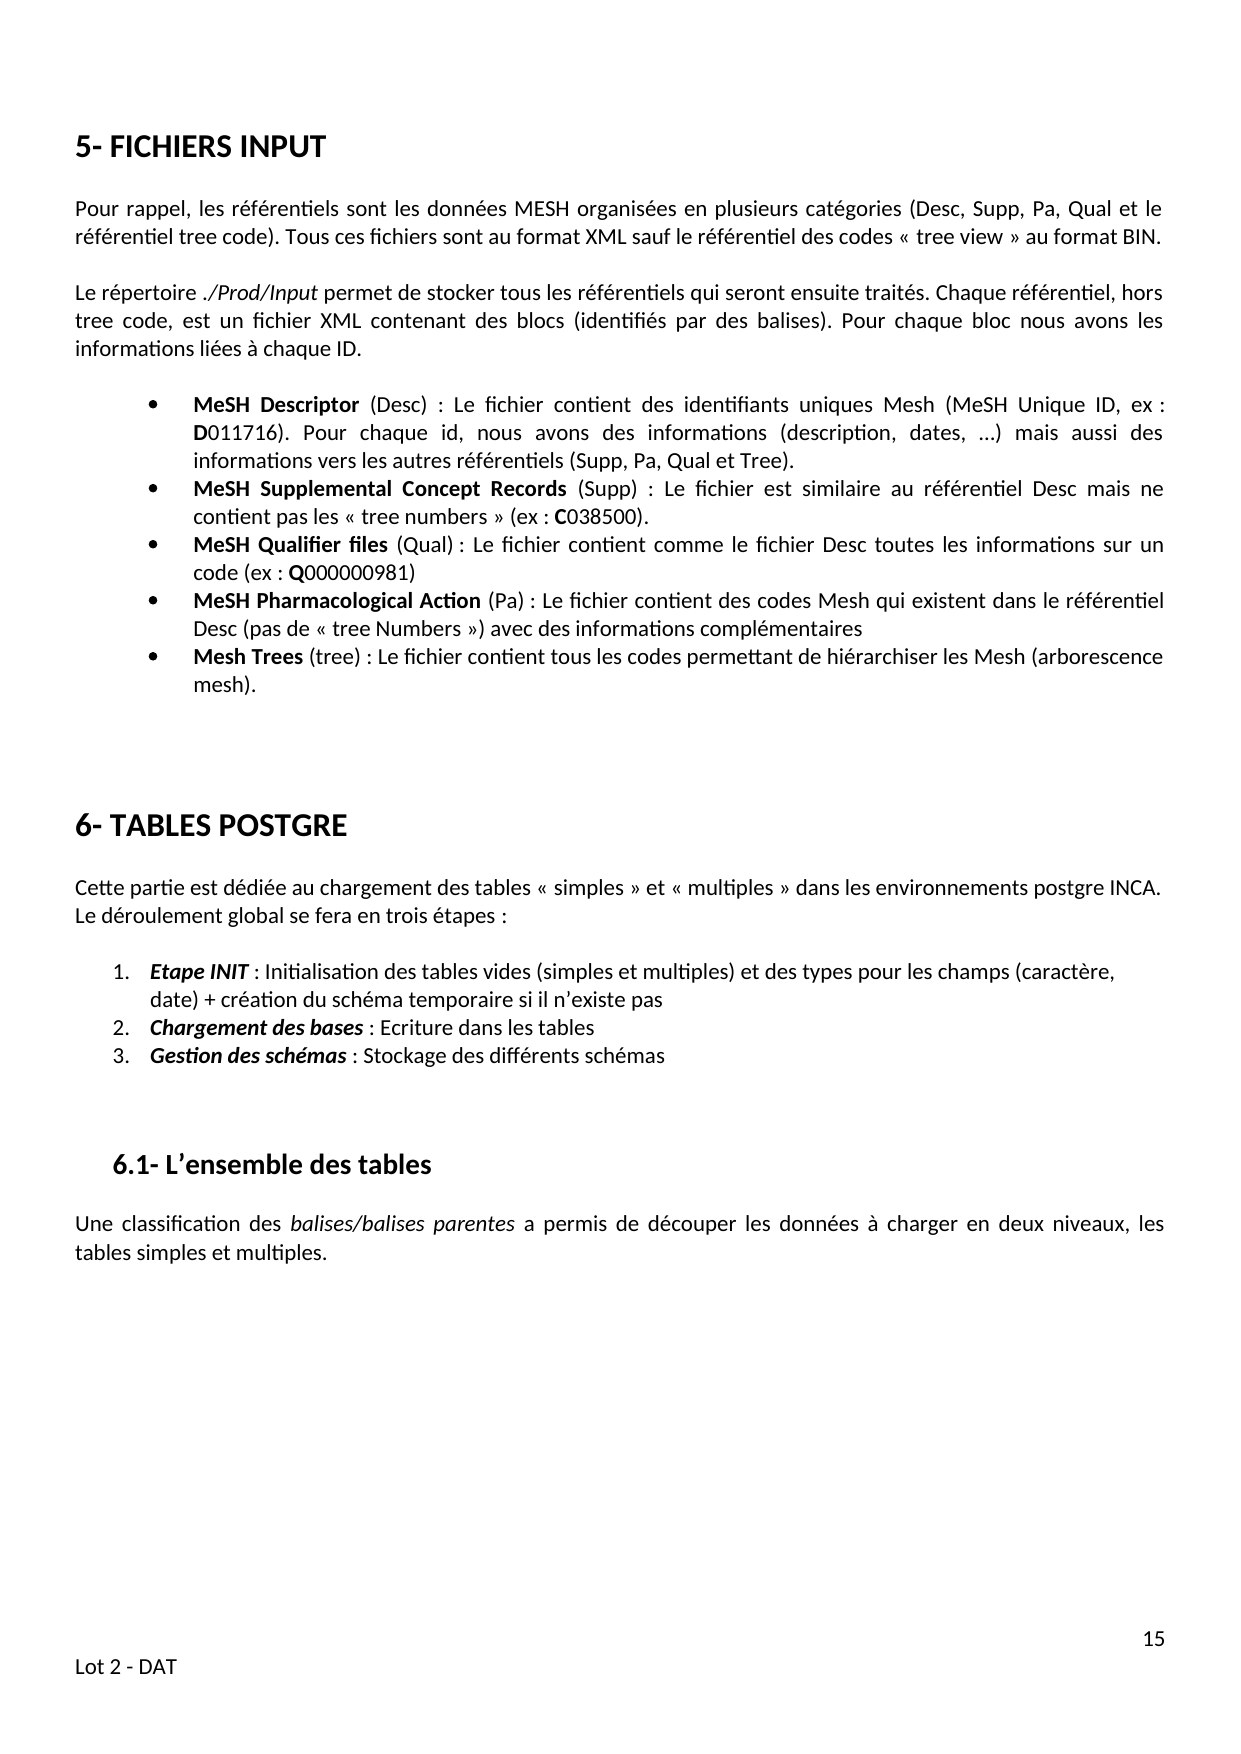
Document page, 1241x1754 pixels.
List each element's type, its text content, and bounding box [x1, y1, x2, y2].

list MeSH Pharmacological Action (Pa) : Le fichier contient des codes Mesh qui existent dans le référentiel Desc (pas de « tree Numbers ») avec des informations complémentaires [149, 586, 1165, 642]
text Pour rappel, les référentiels sont les données MESH organisées en plusieurs catégories (Desc, Supp, Pa, Qual et le référentiel tree code). Tous ces fichiers sont au format XML sauf le référentiel des codes « tree view » au format BIN. [75, 194, 1165, 250]
list Chargement des bases : Ecriture dans les tables [112, 1013, 1165, 1041]
subtitle 5- FICHIERS INPUT [75, 125, 1165, 166]
list Gestion des schémas : Stockage des différents schémas [112, 1041, 1165, 1069]
list Mesh Trees (tree) : Le fichier contient tous les codes permettant de hiérarchiser les Mesh (arborescence mesh). [149, 642, 1165, 698]
subtitle 6- TABLES POSTGRE [75, 804, 1165, 845]
list MeSH Qualifier files (Qual) : Le fichier contient comme le fichier Desc toutes les informations sur un code (ex : Q000000981) [149, 530, 1165, 586]
text Une classification des balises/balises parentes a permis de découper les données à charger en deux niveaux, les tables simples et multiples. [75, 1209, 1165, 1266]
subtitle 6.1- L’ensemble des tables [75, 1146, 1165, 1182]
list Etape INIT : Initialisation des tables vides (simples et multiples) et des types pour les champs (caractère, date) + création du schéma temporaire si il n’existe pas [112, 957, 1165, 1013]
text Le répertoire ./Prod/Input permet de stocker tous les référentiels qui seront ensuite traités. Chaque référentiel, hors tree code, est un fichier XML contenant des blocs (identifiés par des balises). Pour chaque bloc nous avons les informations liées à chaque ID. [75, 278, 1165, 362]
list MeSH Supplemental Concept Records (Supp) : Le fichier est similaire au référentiel Desc mais ne contient pas les « tree numbers » (ex : C038500). [149, 474, 1165, 530]
list MeSH Descriptor (Desc) : Le fichier contient des identifiants uniques Mesh (MeSH Unique ID, ex : D011716). Pour chaque id, nous avons des informations (description, dates, …) mais aussi des informations vers les autres référentiels (Supp, Pa, Qual et Tree). [149, 390, 1165, 474]
text Cette partie est dédiée au chargement des tables « simples » et « multiples » dans les environnements postgre INCA. Le déroulement global se fera en trois étapes : [75, 873, 1165, 929]
